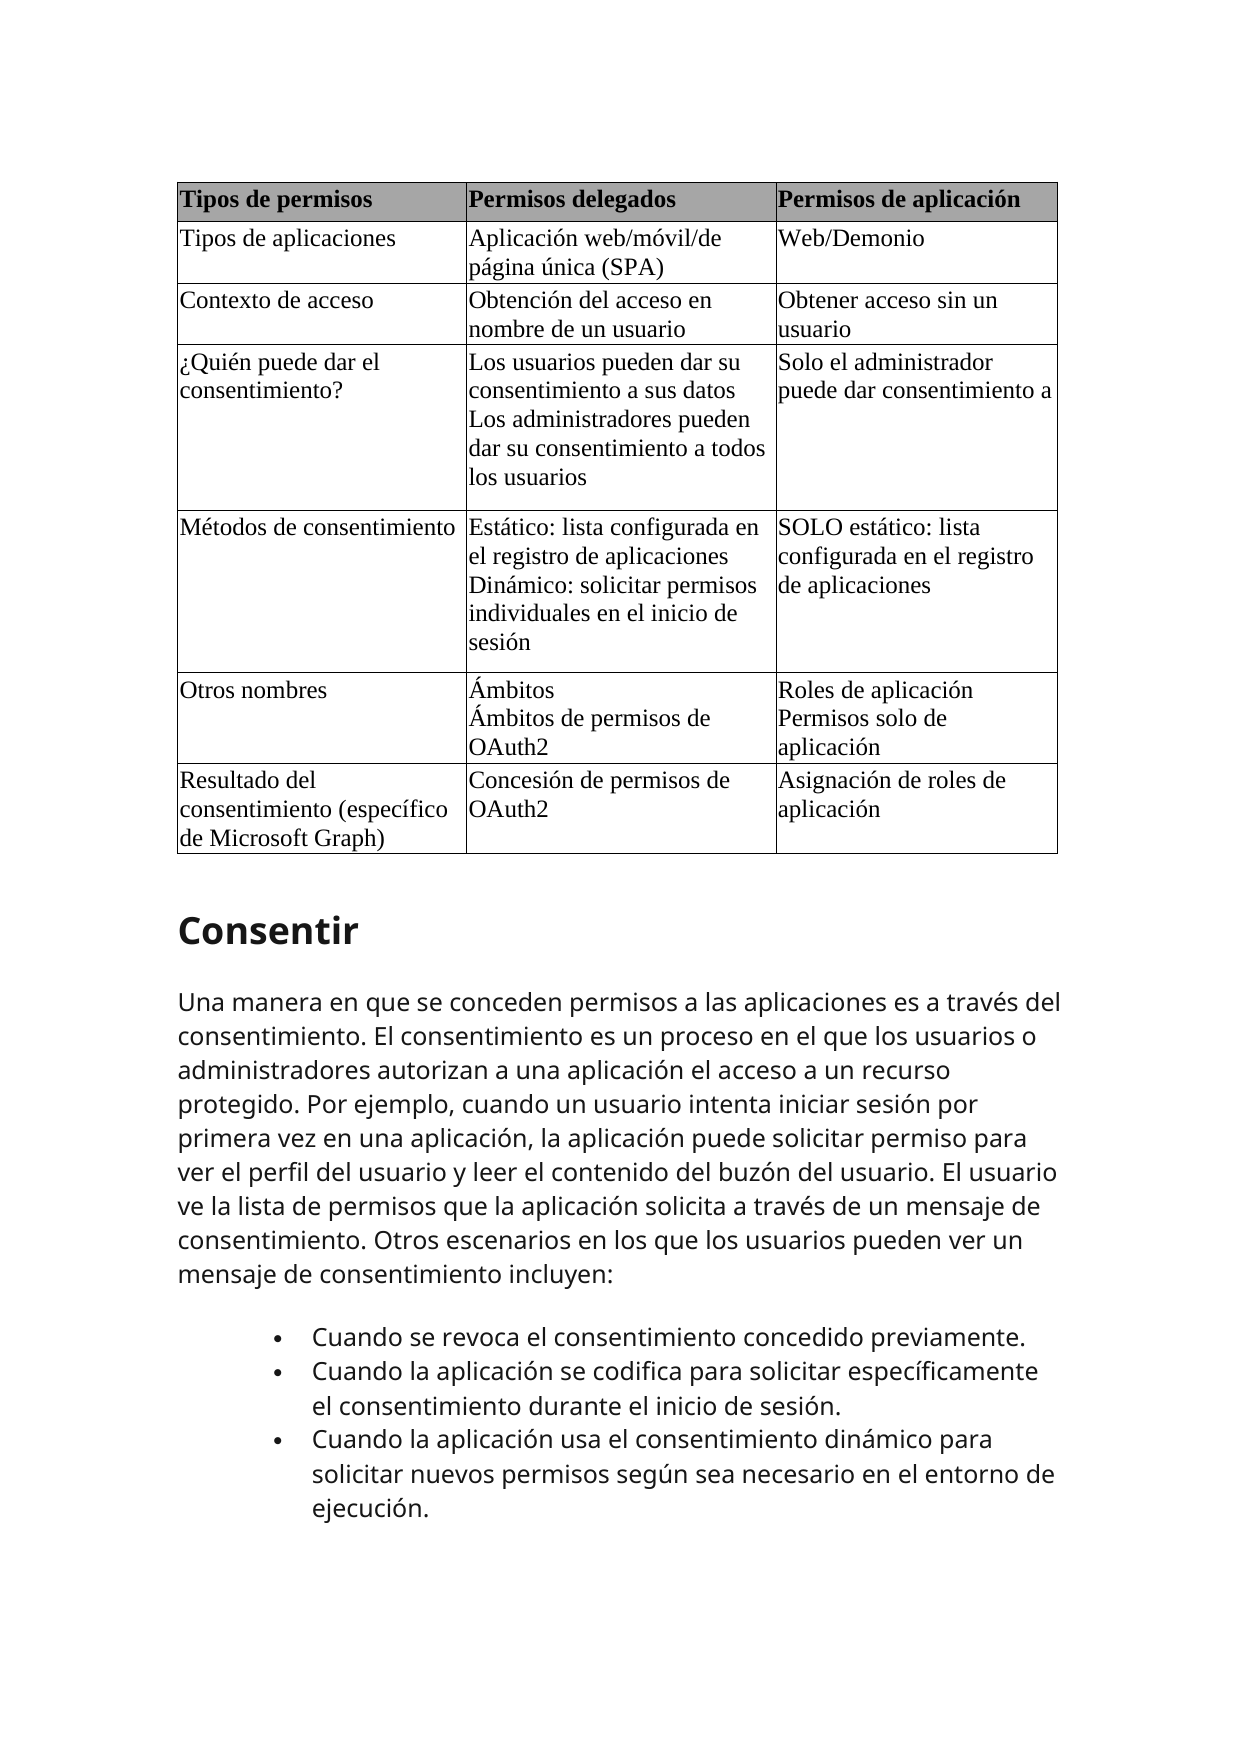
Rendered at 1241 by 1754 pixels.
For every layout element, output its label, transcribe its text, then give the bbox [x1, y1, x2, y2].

table_cell Asignación de roles de aplicación [777, 764, 1057, 853]
list Cuando se revoca el consentimiento concedido previamente. [274, 1320, 1063, 1354]
table_cell ¿Quién puede dar el consentimiento? [178, 345, 466, 509]
table_header Tipos de permisos [178, 183, 466, 221]
table_header Permisos de aplicación [777, 183, 1057, 221]
table_cell Obtener acceso sin un usuario [777, 284, 1057, 344]
table_cell Ámbitos Ámbitos de permisos de OAuth2 [467, 673, 776, 763]
table_cell Métodos de consentimiento [178, 511, 466, 672]
table_cell Resultado del consentimiento (específico de Microsoft Graph) [178, 764, 466, 853]
table_cell Estático: lista configurada en el registro de aplicaciones Dinámico: solicitar permisos individuales en el inicio de sesión [467, 511, 776, 672]
text Una manera en que se conceden permisos a las aplicaciones es a través del consentimiento. El consentimiento es un proceso en el que los usuarios o administradores autorizan a una aplicación el acceso a un recurso protegido. Por ejemplo, cuando un usuario intenta iniciar sesión por primera vez en una aplicación, la aplicación puede solicitar permiso para ver el perfil del usuario y leer el contenido del buzón del usuario. El usuario ve la lista de permisos que la aplicación solicita a través de un mensaje de consentimiento. Otros escenarios en los que los usuarios pueden ver un mensaje de consentimiento incluyen: [177, 984, 1063, 1291]
table_cell Otros nombres [178, 673, 466, 763]
table_cell Solo el administrador puede dar consentimiento a [777, 345, 1057, 509]
table_cell Tipos de aplicaciones [178, 222, 466, 283]
table_cell Roles de aplicación Permisos solo de aplicación [777, 673, 1057, 763]
table_cell Los usuarios pueden dar su consentimiento a sus datos Los administradores pueden dar su consentimiento a todos los usuarios [467, 345, 776, 509]
text Consentir [177, 904, 1063, 955]
table_cell SOLO estático: lista configurada en el registro de aplicaciones [777, 511, 1057, 672]
table_header Permisos delegados [467, 183, 776, 221]
table_cell Obtención del acceso en nombre de un usuario [467, 284, 776, 344]
list Cuando la aplicación usa el consentimiento dinámico para solicitar nuevos permisos según sea necesario en el entorno de ejecución. [274, 1422, 1063, 1524]
table_cell Aplicación web/móvil/de página única (SPA) [467, 222, 776, 283]
table_cell Concesión de permisos de OAuth2 [467, 764, 776, 853]
table_cell Web/Demonio [777, 222, 1057, 283]
table_cell Contexto de acceso [178, 284, 466, 344]
list Cuando la aplicación se codifica para solicitar específicamente el consentimiento durante el inicio de sesión. [274, 1354, 1063, 1422]
